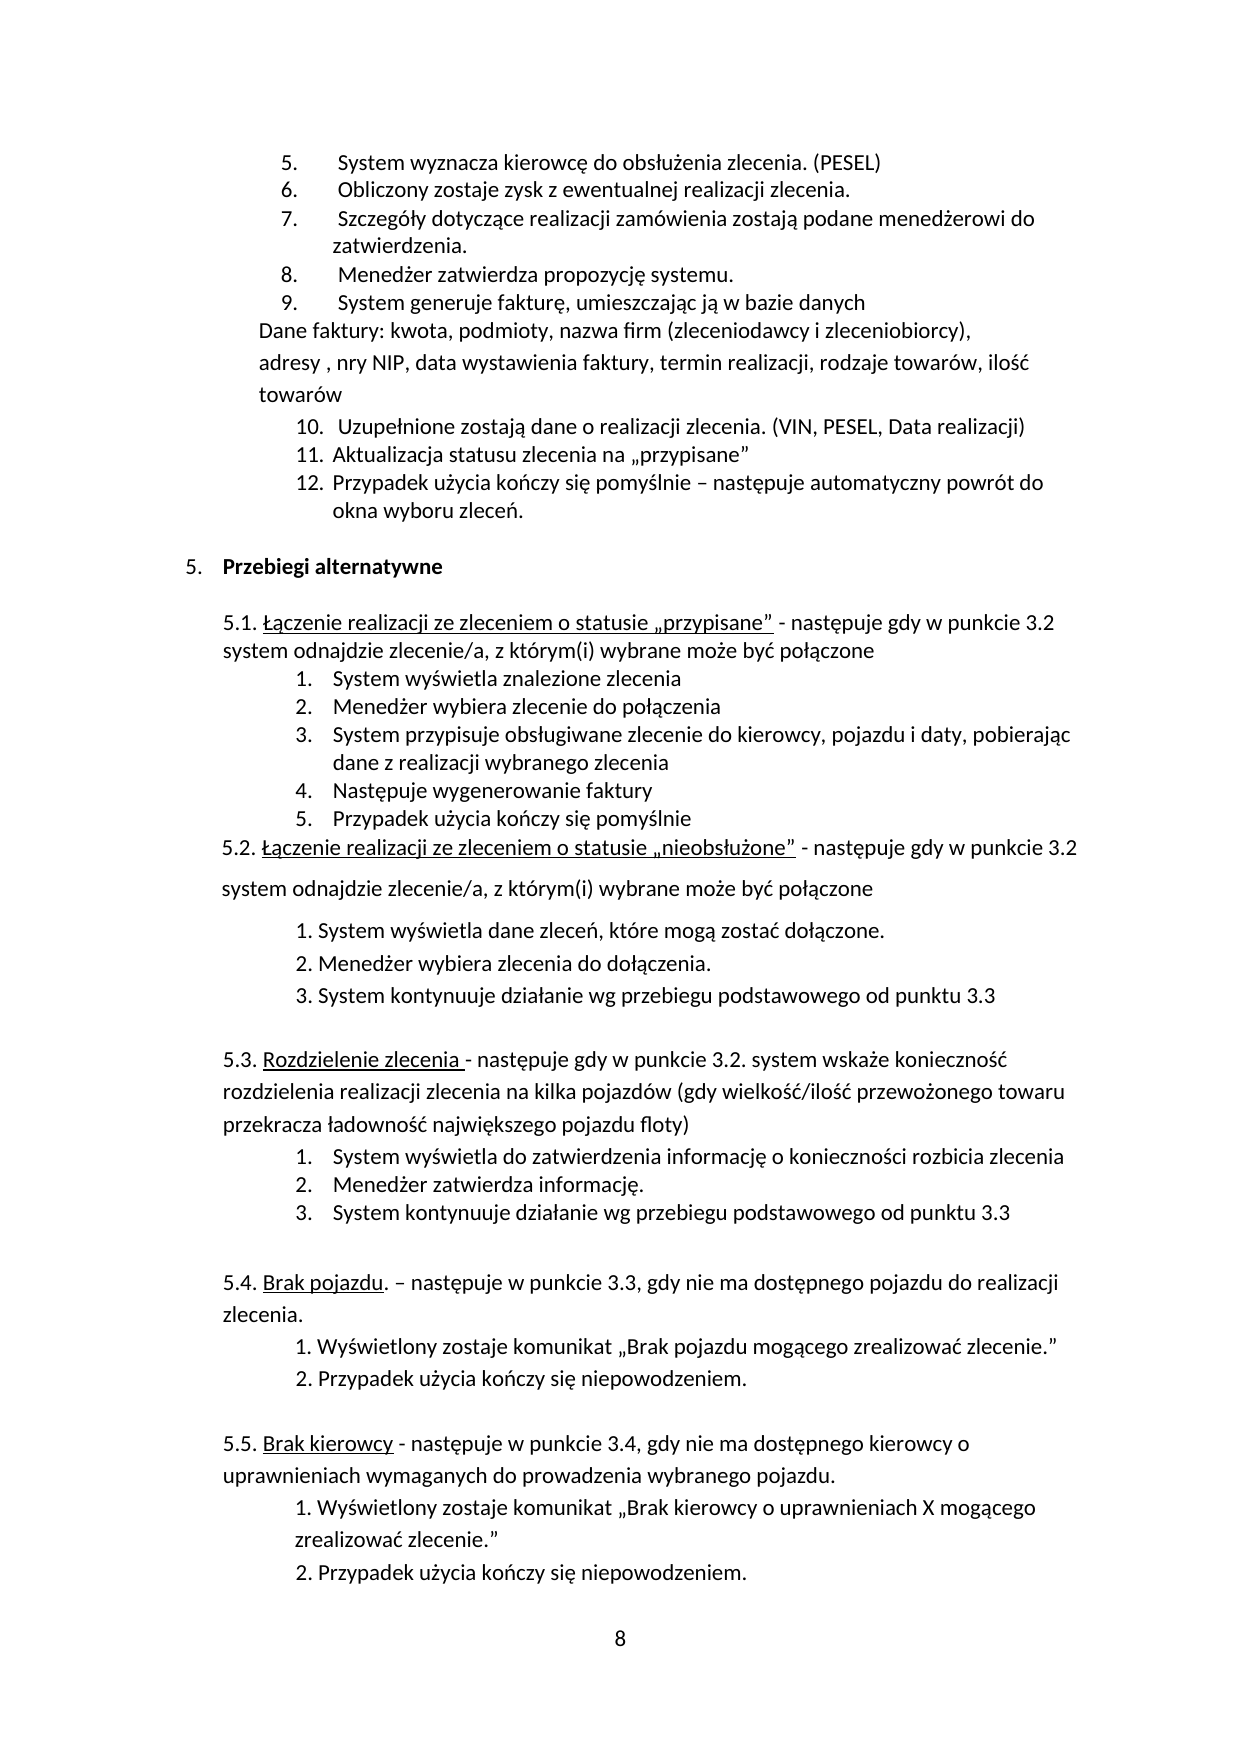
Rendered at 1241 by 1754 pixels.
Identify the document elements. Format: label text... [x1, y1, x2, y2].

list Uzupełnione zostają dane o realizacji zlecenia. (VIN, PESEL, Data realizacji) [295, 412, 1093, 440]
list Aktualizacja statusu zlecenia na „przypisane” [295, 440, 1093, 468]
list 5.3. Rozdzielenie zlecenia - następuje gdy w punkcie 3.2. system wskaże konieczność rozdzielenia realizacji zlecenia na kilka pojazdów (gdy wielkość/ilość przewożonego towaru przekracza ładowność największego pojazdu floty) [223, 1045, 1093, 1138]
list Menedżer zatwierdza propozycję systemu. [281, 260, 1093, 288]
list Szczegóły dotyczące realizacji zamówienia zostają podane menedżerowi do zatwierdzenia. [281, 204, 1093, 260]
list 5.4. Brak pojazdu. – następuje w punkcie 3.3, gdy nie ma dostępnego pojazdu do realizacji zlecenia. [223, 1268, 1093, 1328]
list System wyświetla znalezione zlecenia [295, 664, 1093, 692]
list System wyznacza kierowcę do obsłużenia zlecenia. (PESEL) [281, 148, 1093, 176]
list Menedżer zatwierdza informację. [295, 1170, 1093, 1198]
list Dane faktury: kwota, podmioty, nazwa firm (zleceniodawcy i zleceniobiorcy), adresy , nry NIP, data wystawienia faktury, termin realizacji, rodzaje towarów, ilość towarów [259, 316, 1093, 408]
list 2. Przypadek użycia kończy się niepowodzeniem. [223, 1558, 1093, 1586]
list Przypadek użycia kończy się pomyślnie – następuje automatyczny powrót do okna wyboru zleceń. [295, 468, 1093, 552]
list 2. Przypadek użycia kończy się niepowodzeniem. [223, 1364, 1093, 1392]
list 3. System kontynuuje działanie wg przebiegu podstawowego od punktu 3.3 [223, 981, 1093, 1009]
list System wyświetla do zatwierdzenia informację o konieczności rozbicia zlecenia [295, 1142, 1093, 1170]
list 2. Menedżer wybiera zlecenia do dołączenia. [223, 949, 1093, 977]
text 5.2. Łączenie realizacji ze zleceniem o statusie „nieobsłużone” - następuje gdy w punkcie 3.2 system odnajdzie zlecenie/a, z którym(i) wybrane może być połączone [221, 833, 1093, 903]
list Menedżer wybiera zlecenie do połączenia [295, 692, 1093, 721]
list Następuje wygenerowanie faktury [295, 777, 1093, 804]
list System przypisuje obsługiwane zlecenie do kierowcy, pojazdu i daty, pobierając dane z realizacji wybranego zlecenia [295, 721, 1093, 777]
list Obliczony zostaje zysk z ewentualnej realizacji zlecenia. [281, 176, 1093, 204]
list 5.5. Brak kierowcy - następuje w punkcie 3.4, gdy nie ma dostępnego kierowcy o uprawnieniach wymaganych do prowadzenia wybranego pojazdu. [223, 1429, 1093, 1489]
list Przypadek użycia kończy się pomyślnie [295, 804, 1093, 833]
list System kontynuuje działanie wg przebiegu podstawowego od punktu 3.3 [295, 1198, 1093, 1226]
list 1. System wyświetla dane zleceń, które mogą zostać dołączone. [223, 917, 1093, 944]
list 1. Wyświetlony zostaje komunikat „Brak kierowcy o uprawnieniach X mogącego zrealizować zlecenie.” [294, 1493, 1093, 1553]
list 1. Wyświetlony zostaje komunikat „Brak pojazdu mogącego zrealizować zlecenie.” [294, 1332, 1093, 1360]
list System generuje fakturę, umieszczając ją w bazie danych [281, 288, 1093, 316]
list Przebiegi alternatywne 5.1. Łączenie realizacji ze zleceniem o statusie „przypisane” - następuje gdy w punkcie 3.2 system odnajdzie zlecenie/a, z którym(i) wybrane może być połączone [185, 552, 1093, 664]
